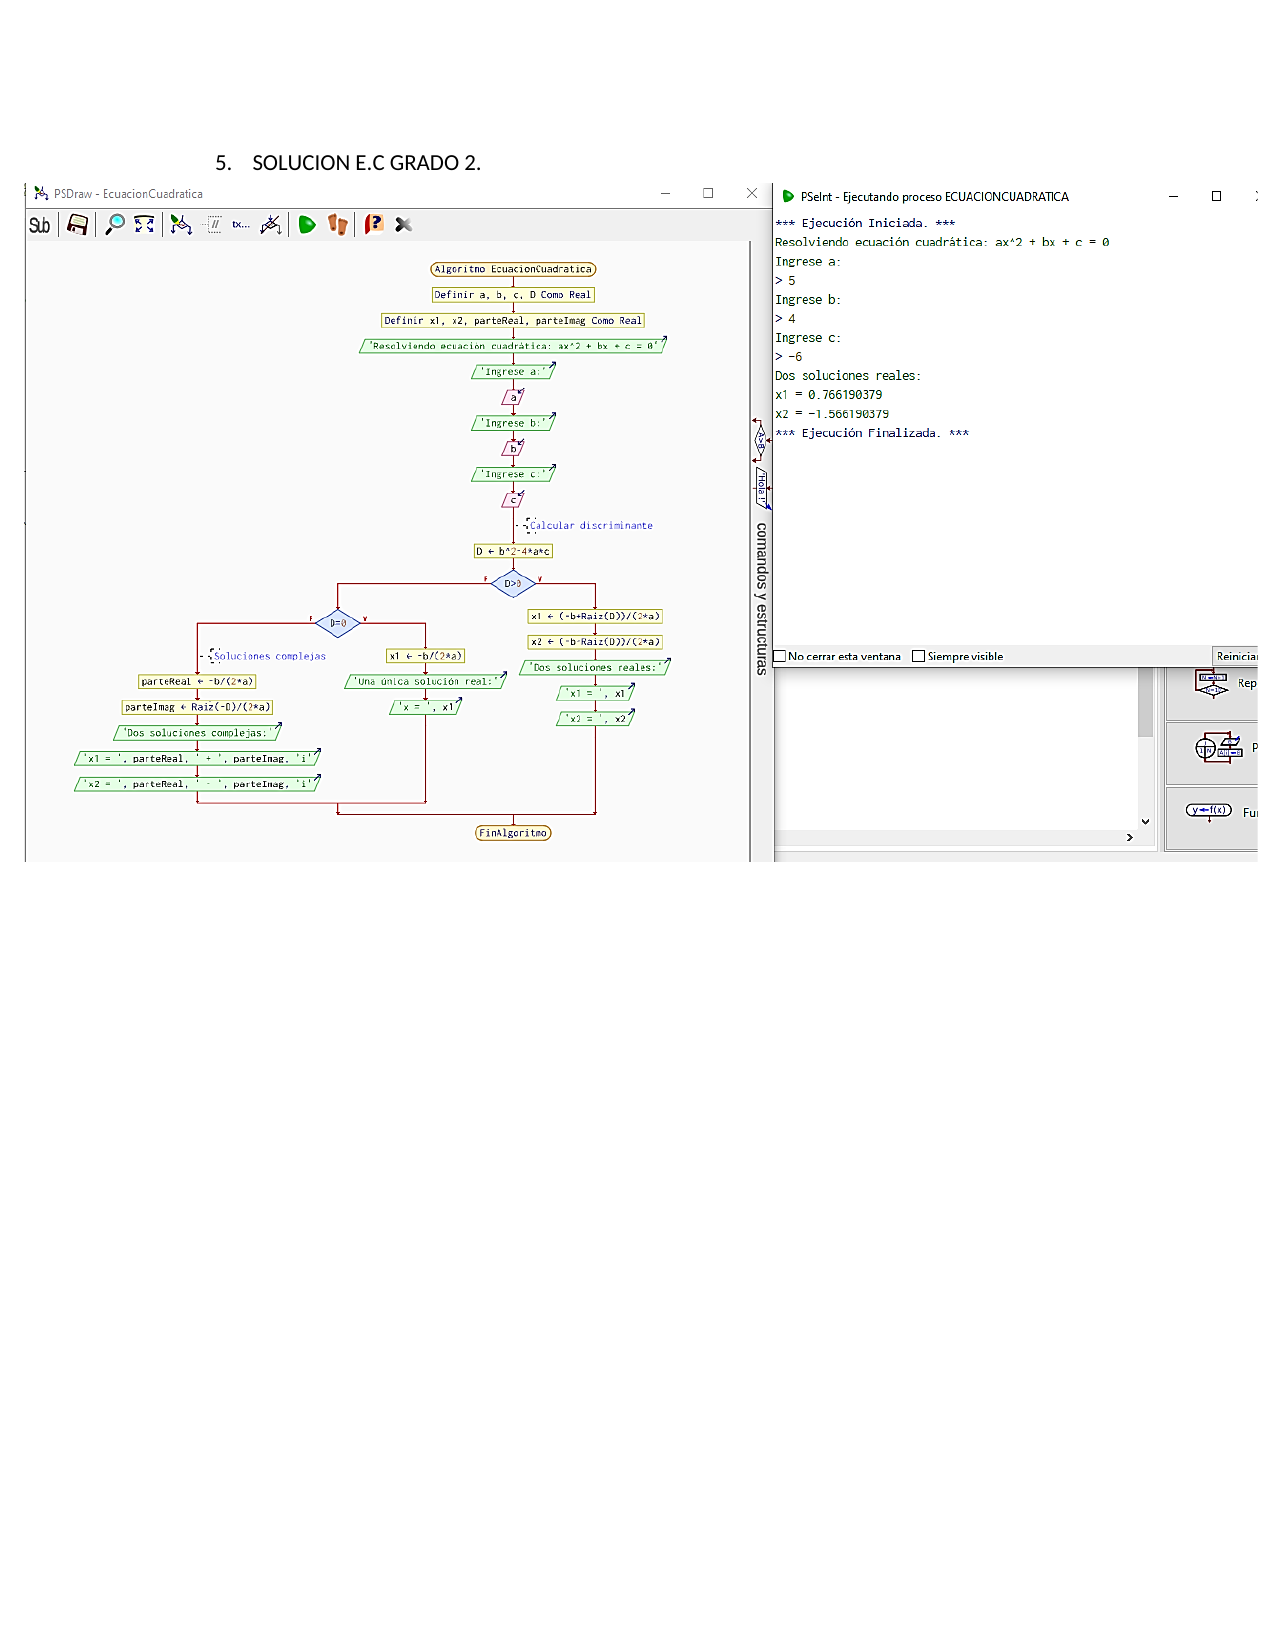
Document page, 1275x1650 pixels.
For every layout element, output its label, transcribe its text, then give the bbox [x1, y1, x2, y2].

picture [23, 183, 1258, 861]
list SOLUCION E.C GRADO 2. [215, 148, 1098, 176]
